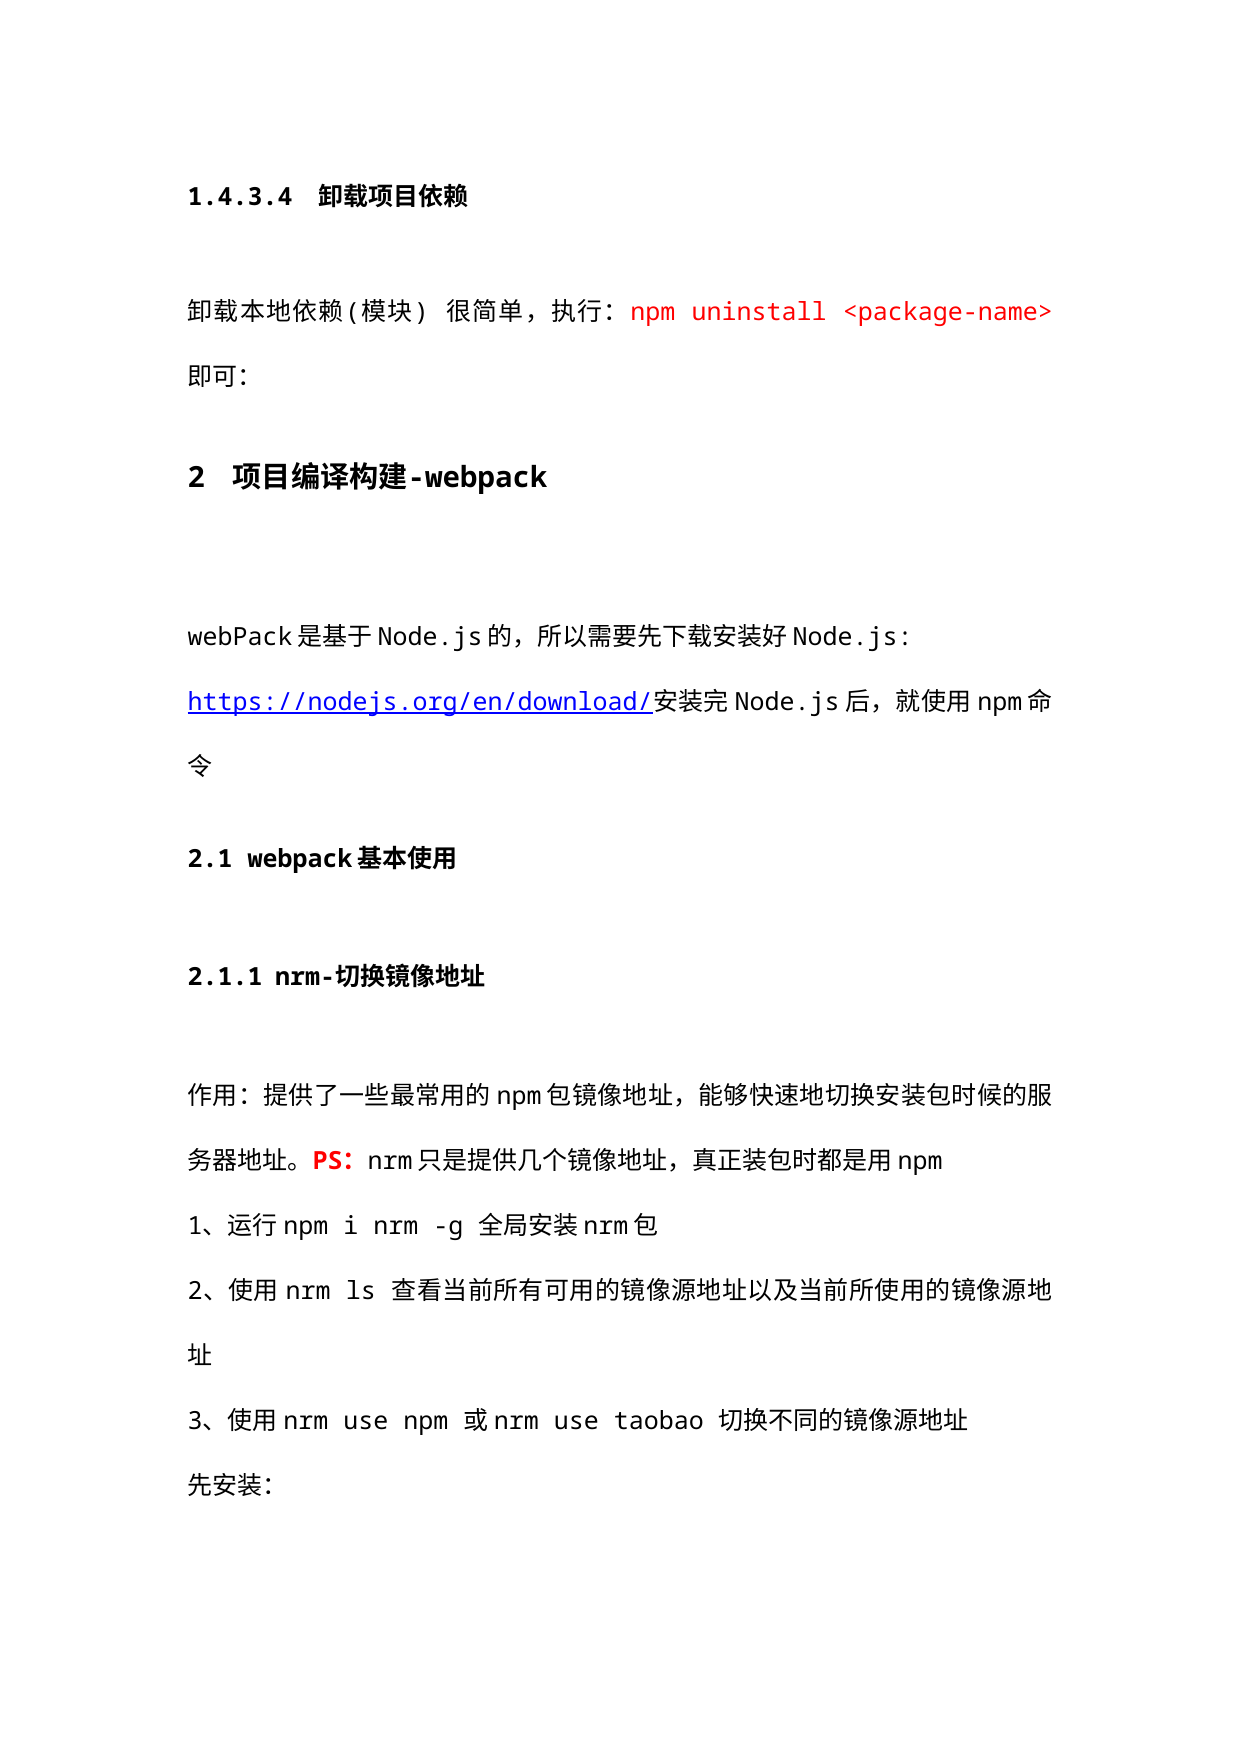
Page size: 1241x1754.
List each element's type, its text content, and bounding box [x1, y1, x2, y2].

subtitle nrm-切换镜像地址 [187, 942, 1053, 1007]
text 3、使用 nrm use npm 或 nrm use taobao 切换不同的镜像源地址 [187, 1386, 1053, 1451]
text 先安装： [187, 1451, 1053, 1516]
subtitle 卸载项目依赖 [187, 162, 1053, 227]
text https://nodejs.org/en/download/安装完Node.js后，就使用npm命令 [187, 667, 1053, 797]
subtitle 项目编译构建-webpack [187, 443, 1053, 508]
text 作用：提供了一些最常用的npm包镜像地址，能够快速地切换安装包时候的服务器地址。PS：nrm只是提供几个镜像地址，真正装包时都是用npm [187, 1061, 1053, 1191]
text 2、使用 nrm ls 查看当前所有可用的镜像源地址以及当前所使用的镜像源地址 [187, 1256, 1053, 1386]
text 卸载本地依赖(模块) 很简单，执行：npm uninstall <package-name> 即可： [187, 277, 1053, 407]
text 1、运行 npm i nrm -g 全局安装nrm包 [187, 1191, 1053, 1256]
text webPack是基于Node.js的，所以需要先下载安装好Node.js: [187, 602, 1053, 667]
subtitle webpack基本使用 [187, 824, 1053, 889]
